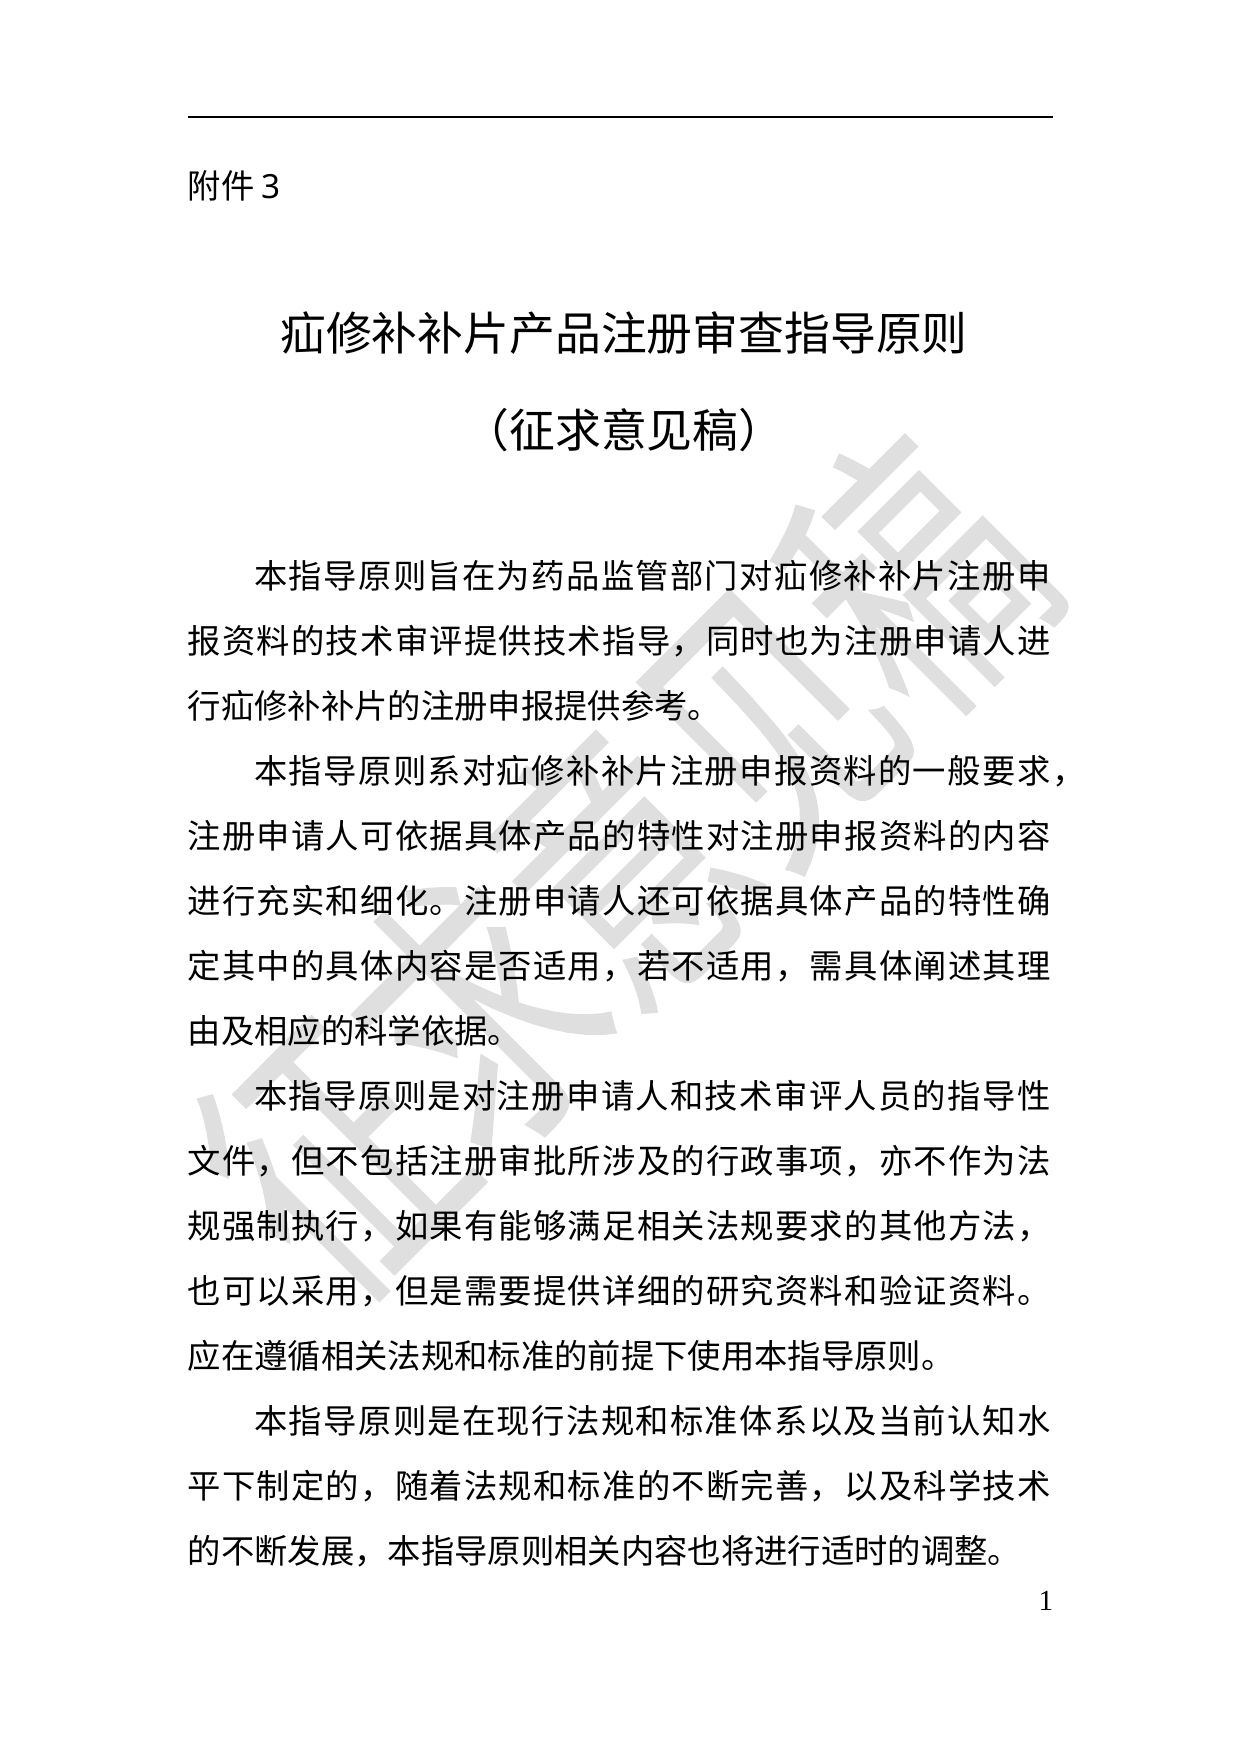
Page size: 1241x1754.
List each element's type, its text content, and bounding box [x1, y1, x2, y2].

text 本指导原则旨在为药品监管部门对疝修补补片注册申报资料的技术审评提供技术指导，同时也为注册申请人进行疝修补补片的注册申报提供参考。 [187, 542, 1053, 737]
text 本指导原则是对注册申请人和技术审评人员的指导性文件，但不包括注册审批所涉及的行政事项，亦不作为法规强制执行，如果有能够满足相关法规要求的其他方法，也可以采用，但是需要提供详细的研究资料和验证资料。应在遵循相关法规和标准的前提下使用本指导原则。 [187, 1062, 1053, 1387]
text 本指导原则是在现行法规和标准体系以及当前认知水平下制定的，随着法规和标准的不断完善，以及科学技术的不断发展，本指导原则相关内容也将进行适时的调整。 [187, 1387, 1053, 1582]
text 附件3 [187, 152, 1053, 217]
text 疝修补补片产品注册审查指导原则 [187, 282, 1060, 379]
text （征求意见稿） [187, 379, 1060, 477]
text 本指导原则系对疝修补补片注册申报资料的一般要求，注册申请人可依据具体产品的特性对注册申报资料的内容进行充实和细化。注册申请人还可依据具体产品的特性确定其中的具体内容是否适用，若不适用，需具体阐述其理由及相应的科学依据。 [187, 737, 1053, 1062]
